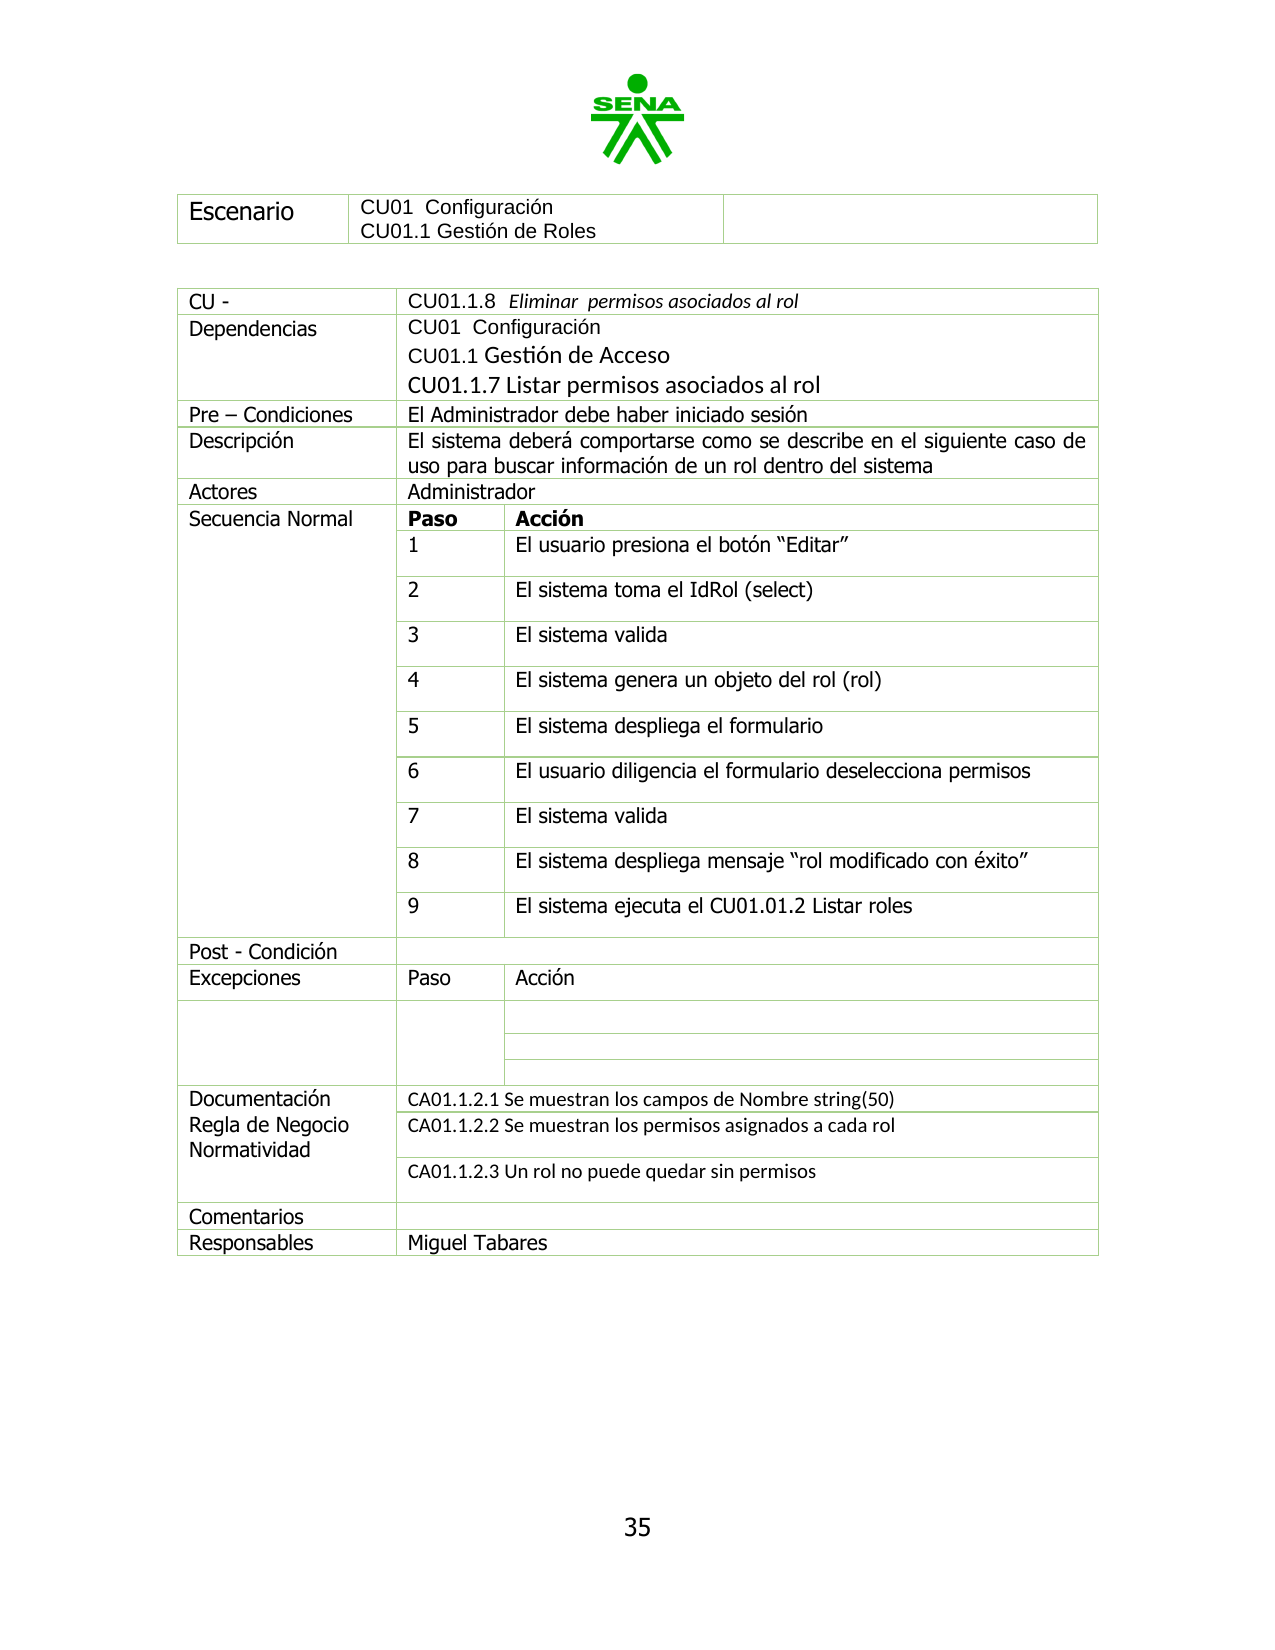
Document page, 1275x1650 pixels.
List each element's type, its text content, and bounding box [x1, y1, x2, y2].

table_cell Miguel Tabares [397, 1230, 1098, 1255]
table_cell 2 [397, 577, 504, 621]
table_header CU01 Configuración CU01.1 Gestión de Roles [349, 195, 723, 243]
table_cell Paso [397, 505, 504, 530]
table_cell El usuario diligencia el formulario deselecciona permisos [505, 758, 1098, 802]
table_cell El usuario presiona el botón “Editar” [505, 531, 1098, 576]
table_cell Dependencias [178, 315, 396, 400]
table_cell [505, 1060, 1098, 1085]
table_cell 5 [397, 712, 504, 756]
table_cell Acción [505, 965, 1098, 999]
table_cell El sistema ejecuta el CU01.01.2 Listar roles [505, 893, 1098, 937]
table_cell El sistema toma el IdRol (select) [505, 577, 1098, 621]
table_cell Post - Condición [178, 938, 396, 963]
table_cell CA01.1.2.2 Se muestran los permisos asignados a cada rol [397, 1113, 1098, 1157]
table_cell El Administrador debe haber iniciado sesión [397, 401, 1098, 426]
table_cell El sistema genera un objeto del rol (rol) [505, 667, 1098, 711]
table_cell Responsables [178, 1230, 396, 1255]
table_header CU - [178, 289, 396, 314]
table_cell CU01 Configuración CU01.1 Gestión de Acceso CU01.1.7 Listar permisos asociados al rol [397, 315, 1098, 400]
table_cell [397, 1203, 1098, 1228]
table_cell Secuencia Normal [178, 505, 396, 937]
table_cell El sistema deberá comportarse como se describe en el siguiente caso de uso para buscar información de un rol dentro del sistema [397, 428, 1098, 478]
table_cell El sistema despliega mensaje “rol modificado con éxito” [505, 848, 1098, 892]
table_cell Acción [505, 505, 1098, 530]
table_cell El sistema valida [505, 622, 1098, 666]
table_cell Descripción [178, 428, 396, 478]
table_cell 3 [397, 622, 504, 666]
table_header CU01.1.8 Eliminar permisos asociados al rol [397, 289, 1098, 314]
table_cell 1 [397, 531, 504, 576]
picture [591, 73, 685, 165]
table_cell [397, 1001, 504, 1085]
table_cell Documentación Regla de Negocio Normatividad [178, 1086, 396, 1202]
table_cell Actores [178, 479, 396, 504]
table_header [724, 195, 1097, 243]
table_header Escenario [178, 195, 348, 243]
table_cell 4 [397, 667, 504, 711]
table_cell CA01.1.2.1 Se muestran los campos de Nombre string(50) [397, 1086, 1098, 1111]
table_cell 9 [397, 893, 504, 937]
table_cell Paso [397, 965, 504, 999]
table_cell Administrador [397, 479, 1098, 504]
table_cell El sistema valida [505, 803, 1098, 847]
table_cell 7 [397, 803, 504, 847]
table_cell Pre – Condiciones [178, 401, 396, 426]
table_cell [505, 1034, 1098, 1059]
table_cell [397, 938, 1098, 963]
table_cell 8 [397, 848, 504, 892]
table_cell Excepciones [178, 965, 396, 999]
table_cell [505, 1001, 1098, 1032]
table_cell CA01.1.2.3 Un rol no puede quedar sin permisos [397, 1158, 1098, 1202]
table_cell [178, 1001, 396, 1085]
table_cell Comentarios [178, 1203, 396, 1228]
table_cell 6 [397, 758, 504, 802]
table_cell El sistema despliega el formulario [505, 712, 1098, 756]
